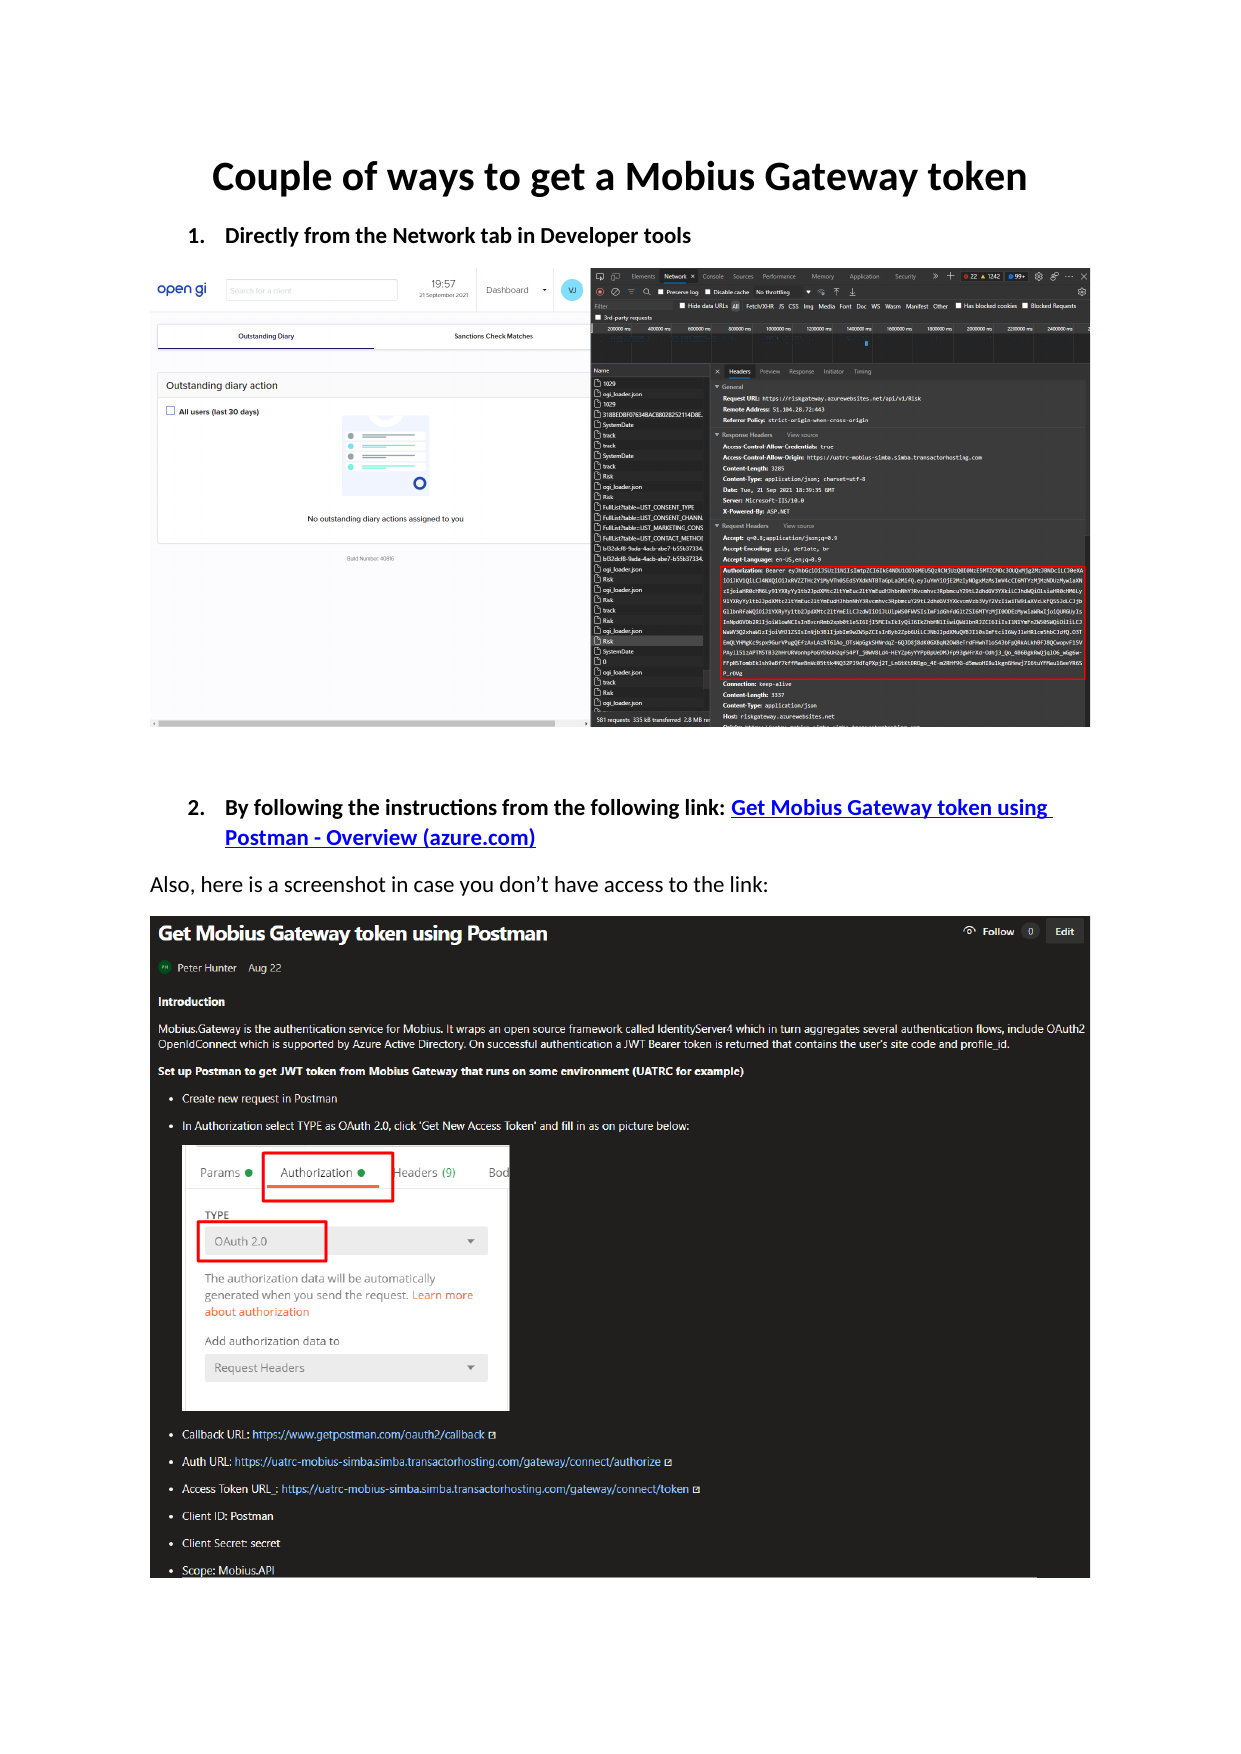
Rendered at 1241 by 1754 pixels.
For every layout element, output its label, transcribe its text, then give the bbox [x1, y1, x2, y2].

picture [150, 916, 1091, 1578]
list By following the instructions from the following link: Get Mobius Gateway token using Postman - Overview (azure.com) [187, 793, 1090, 851]
text Couple of ways to get a Mobius Gateway token [150, 150, 1090, 201]
list Directly from the Network tab in Developer tools [187, 222, 1090, 249]
text Also, here is a screenshot in case you don’t have access to the link: [150, 870, 1090, 898]
picture [150, 268, 1091, 727]
